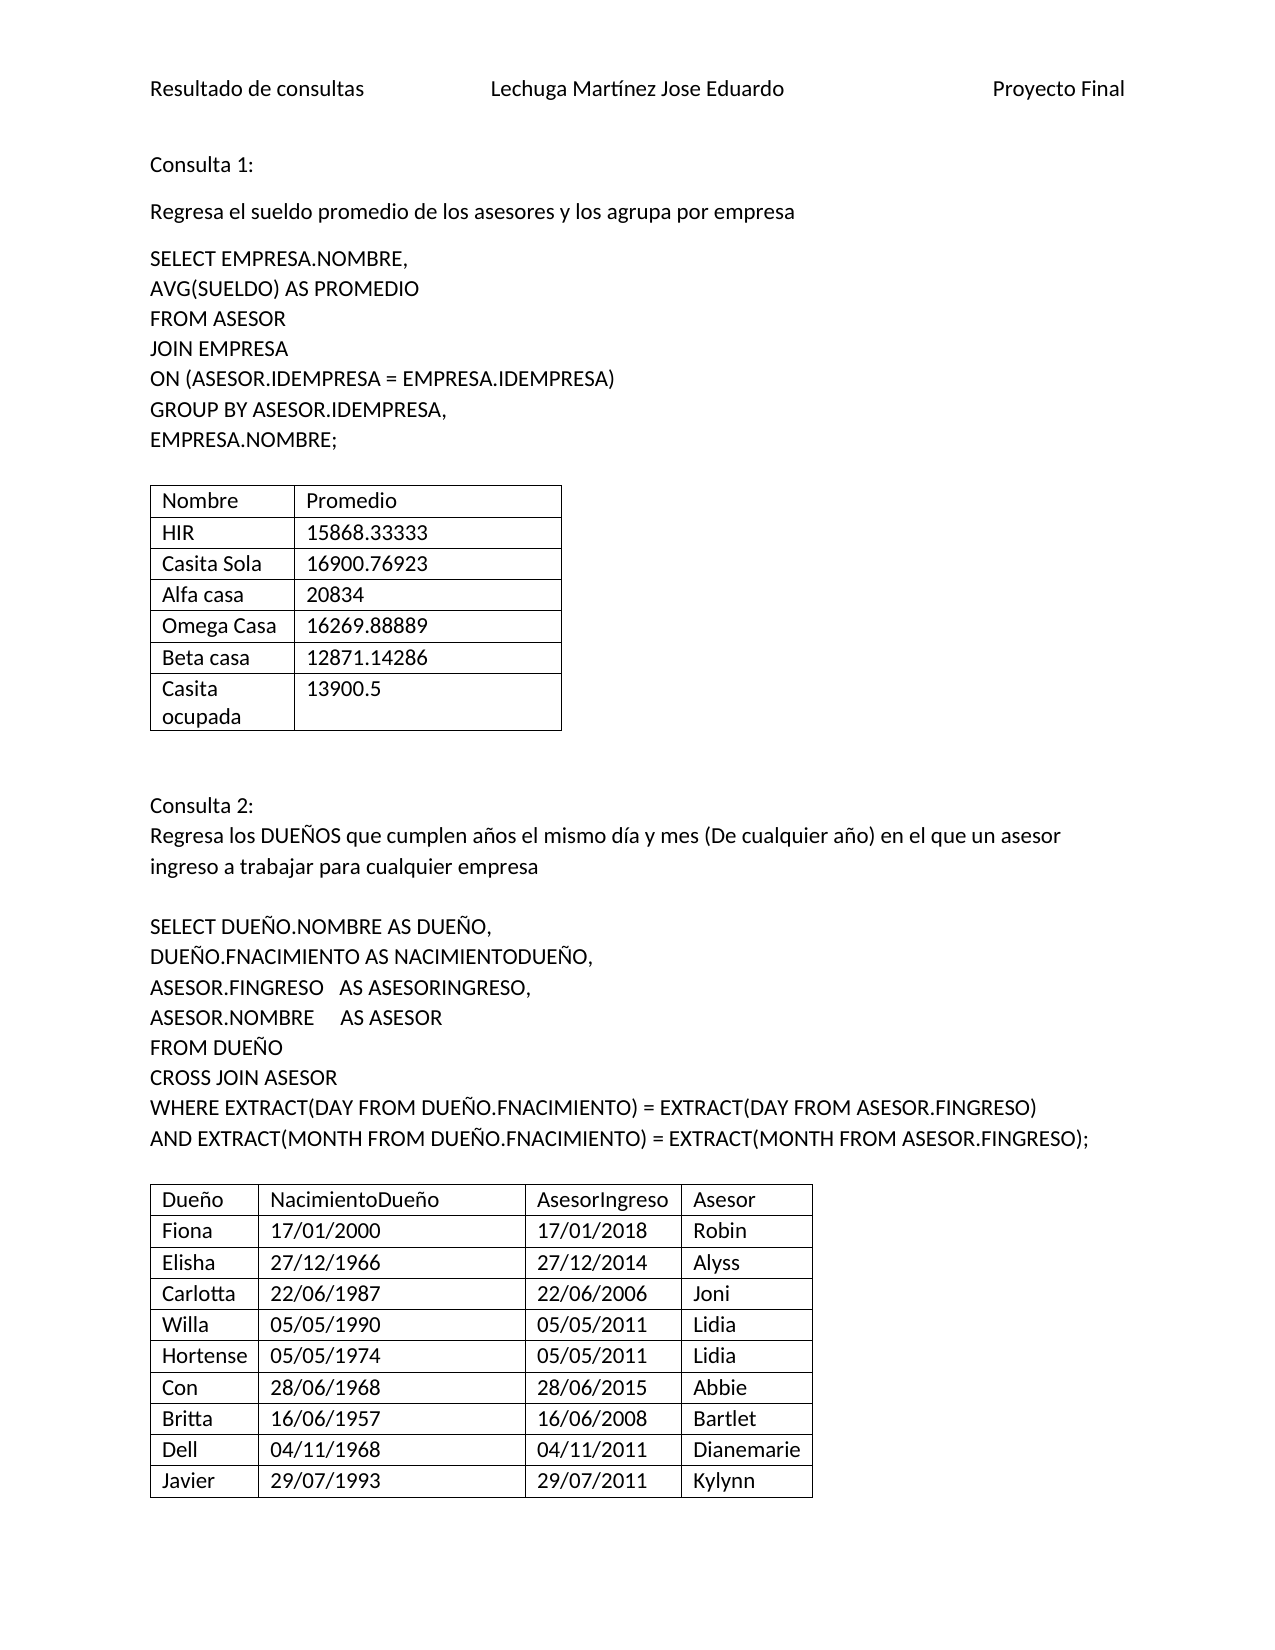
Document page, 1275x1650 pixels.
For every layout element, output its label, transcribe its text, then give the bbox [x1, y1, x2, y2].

table_cell Alfa casa [151, 580, 294, 610]
text Consulta 2: [150, 791, 1125, 819]
text CROSS JOIN ASESOR [150, 1063, 1125, 1091]
text ON (ASESOR.IDEMPRESA = EMPRESA.IDEMPRESA) [150, 364, 1125, 393]
table_cell 16900.76923 [295, 549, 561, 579]
table_cell Casita ocupada [151, 674, 294, 730]
table_header Nombre [151, 486, 294, 517]
table_cell Hortense [151, 1341, 258, 1372]
table_cell 29/07/1993 [259, 1466, 525, 1497]
table_cell 17/01/2018 [526, 1216, 681, 1247]
table_cell 27/12/2014 [526, 1248, 681, 1278]
table_cell Britta [151, 1404, 258, 1434]
table_cell 04/11/1968 [259, 1435, 525, 1465]
table_cell 20834 [295, 580, 561, 610]
table_cell Casita Sola [151, 549, 294, 579]
text ASESOR.FINGRESO AS ASESORINGRESO, [150, 973, 1125, 1001]
table_cell 05/05/2011 [526, 1310, 681, 1340]
text JOIN EMPRESA [150, 334, 1125, 362]
text EMPRESA.NOMBRE; [150, 425, 1125, 453]
table_cell 15868.33333 [295, 518, 561, 548]
text Regresa los DUEÑOS que cumplen años el mismo día y mes (De cualquier año) en el que un asesor ingreso a trabajar para cualquier empresa [150, 822, 1125, 880]
table_header Asesor [682, 1185, 812, 1215]
text WHERE EXTRACT(DAY FROM DUEÑO.FNACIMIENTO) = EXTRACT(DAY FROM ASESOR.FINGRESO) [150, 1093, 1125, 1122]
table_cell Bartlet [682, 1404, 812, 1434]
table_cell 27/12/1966 [259, 1248, 525, 1278]
table_cell 22/06/1987 [259, 1279, 525, 1309]
table_cell Javier [151, 1466, 258, 1497]
table_cell Robin [682, 1216, 812, 1247]
table_cell 16269.88889 [295, 611, 561, 642]
table_cell HIR [151, 518, 294, 548]
table_cell 12871.14286 [295, 643, 561, 673]
text AVG(SUELDO) AS PROMEDIO [150, 274, 1125, 302]
table_cell 16/06/1957 [259, 1404, 525, 1434]
table_cell Kylynn [682, 1466, 812, 1497]
text GROUP BY ASESOR.IDEMPRESA, [150, 395, 1125, 423]
table_header NacimientoDueño [259, 1185, 525, 1215]
table_header Promedio [295, 486, 561, 517]
table_header AsesorIngreso [526, 1185, 681, 1215]
text Consulta 1: [150, 150, 1125, 178]
table_cell 05/05/2011 [526, 1341, 681, 1372]
table_cell 05/05/1974 [259, 1341, 525, 1372]
table_cell Alyss [682, 1248, 812, 1278]
table_cell Fiona [151, 1216, 258, 1247]
text AND EXTRACT(MONTH FROM DUEÑO.FNACIMIENTO) = EXTRACT(MONTH FROM ASESOR.FINGRESO); [150, 1124, 1125, 1152]
table_cell Joni [682, 1279, 812, 1309]
table_cell Lidia [682, 1341, 812, 1372]
table_header Dueño [151, 1185, 258, 1215]
table_cell Dianemarie [682, 1435, 812, 1465]
table_cell 17/01/2000 [259, 1216, 525, 1247]
table_cell Elisha [151, 1248, 258, 1278]
text Regresa el sueldo promedio de los asesores y los agrupa por empresa [150, 197, 1125, 225]
text SELECT EMPRESA.NOMBRE, [150, 244, 1125, 272]
table_cell Con [151, 1373, 258, 1403]
table_cell 13900.5 [295, 674, 561, 730]
text SELECT DUEÑO.NOMBRE AS DUEÑO, [150, 912, 1125, 940]
text FROM ASESOR [150, 304, 1125, 332]
text DUEÑO.FNACIMIENTO AS NACIMIENTODUEÑO, [150, 942, 1125, 971]
table_cell Beta casa [151, 643, 294, 673]
table_cell 05/05/1990 [259, 1310, 525, 1340]
table_cell 28/06/1968 [259, 1373, 525, 1403]
table_cell 28/06/2015 [526, 1373, 681, 1403]
table_cell 16/06/2008 [526, 1404, 681, 1434]
table_cell Abbie [682, 1373, 812, 1403]
table_cell 04/11/2011 [526, 1435, 681, 1465]
table_cell Dell [151, 1435, 258, 1465]
text ASESOR.NOMBRE AS ASESOR [150, 1003, 1125, 1031]
table_cell Willa [151, 1310, 258, 1340]
table_cell 22/06/2006 [526, 1279, 681, 1309]
text FROM DUEÑO [150, 1033, 1125, 1061]
table_cell 29/07/2011 [526, 1466, 681, 1497]
table_cell Omega Casa [151, 611, 294, 642]
table_cell Carlotta [151, 1279, 258, 1309]
table_cell Lidia [682, 1310, 812, 1340]
